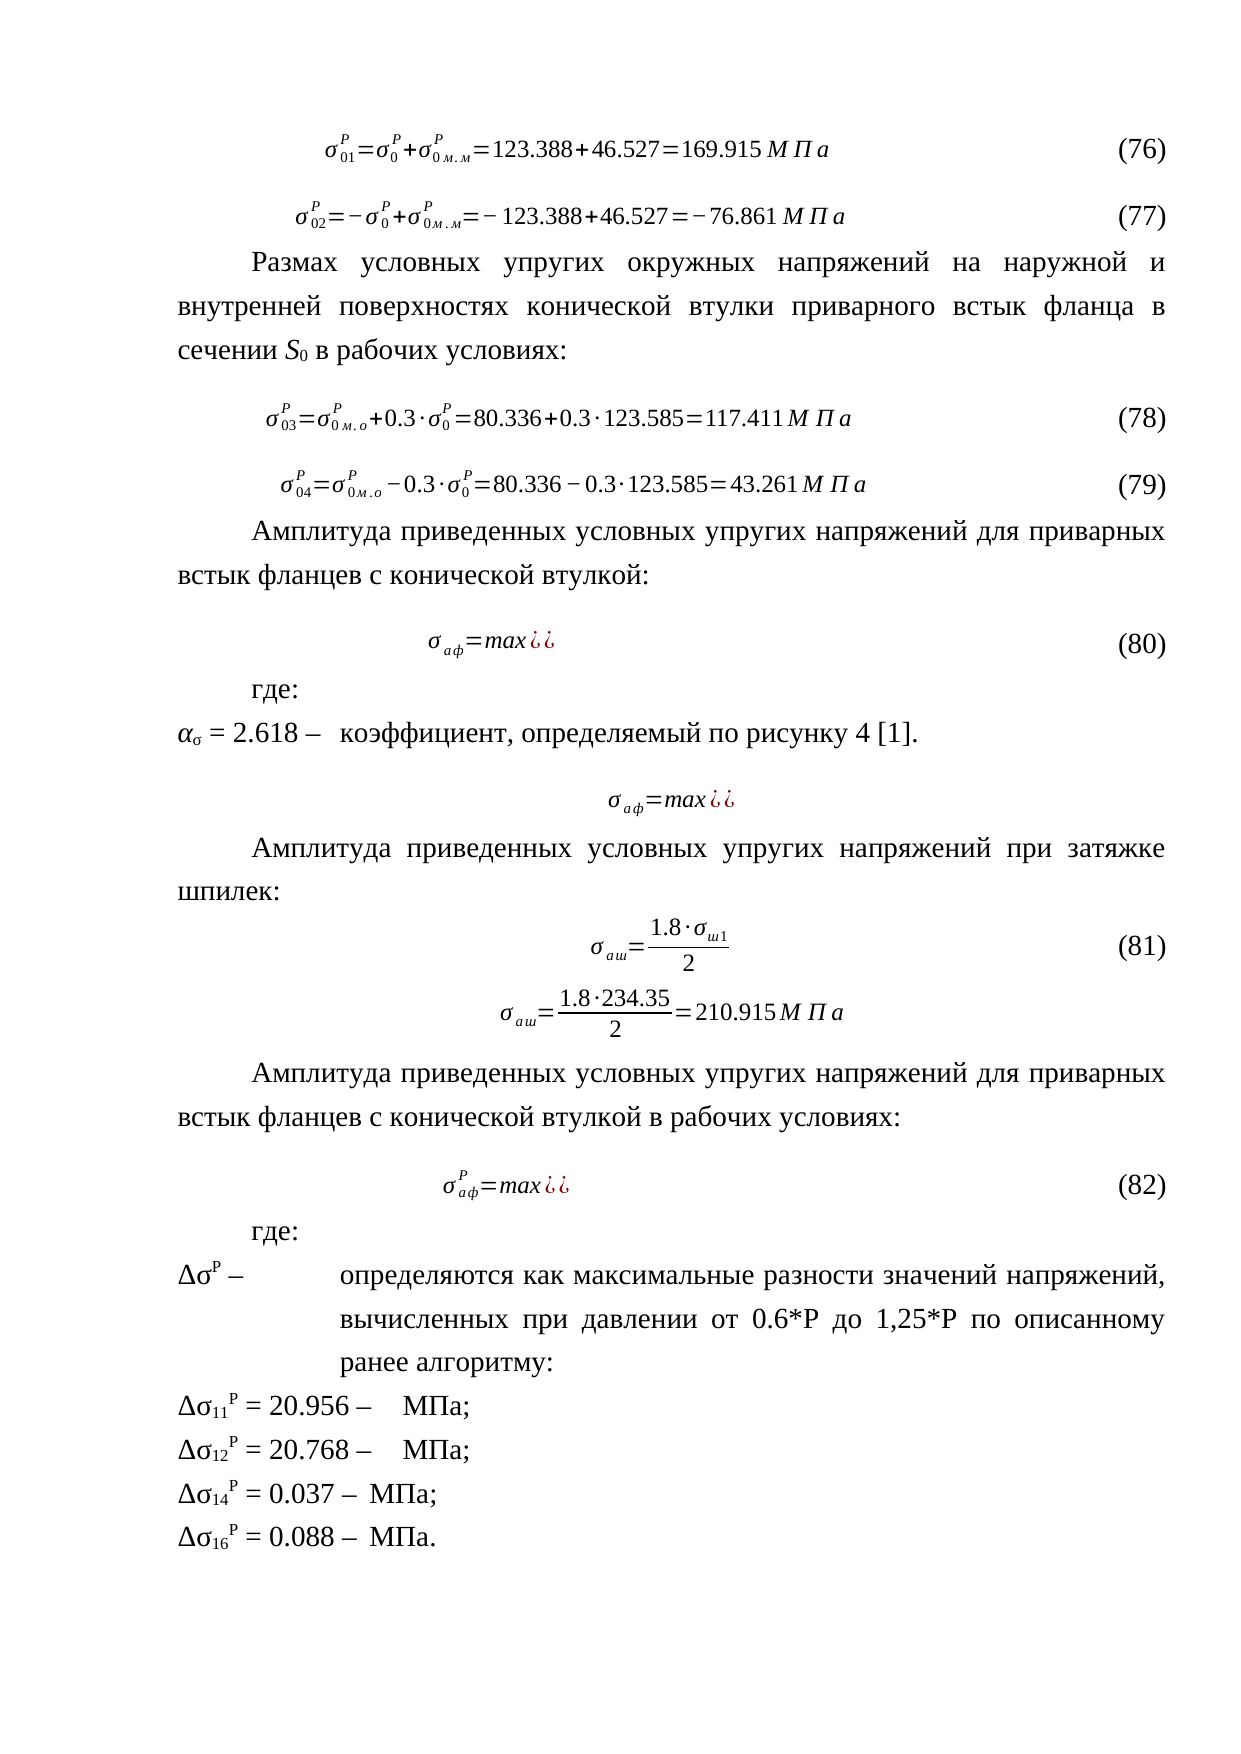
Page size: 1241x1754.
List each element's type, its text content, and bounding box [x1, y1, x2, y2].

text ασ = 2.618 – коэффициент, определяемый по рисунку 4 [1]. [177, 707, 1166, 751]
text ΔσР – определяются как максимальные разности значений напряжений, вычисленных при давлении от 0.6*P до 1,25*P по описанному ранее алгоритму: [177, 1249, 1166, 1381]
text Δσ12Р = 20.768 – МПа; [177, 1424, 1166, 1468]
text где: [177, 1206, 1166, 1249]
text Δσ14Р = 0.037 – МПа; [177, 1468, 1166, 1512]
text Амплитуда приведенных условных упругих напряжений для приварных встык фланцев с конической втулкой: [177, 505, 1166, 593]
text (80) [177, 597, 1166, 659]
text Размах условных упругих окружных напряжений на наружной и внутренней поверхностях конической втулки приварного встык фланца в сечении S0 в рабочих условиях: [177, 237, 1166, 368]
text где: [177, 664, 1166, 707]
text Δσ16Р = 0.088 – МПа. [177, 1512, 1166, 1556]
text (77) [177, 170, 1166, 232]
text (81) [177, 914, 1166, 976]
text (82) [177, 1139, 1166, 1201]
text Амплитуда приведенных условных упругих напряжений при затяжке шпилек: [177, 822, 1166, 909]
text (78) [177, 372, 1166, 434]
text (76) [177, 103, 1166, 166]
text Δσ11Р = 20.956 – МПа; [177, 1381, 1166, 1424]
text (79) [177, 439, 1166, 501]
text Амплитуда приведенных условных упругих напряжений для приварных встык фланцев с конической втулкой в рабочих условиях: [177, 1047, 1166, 1135]
